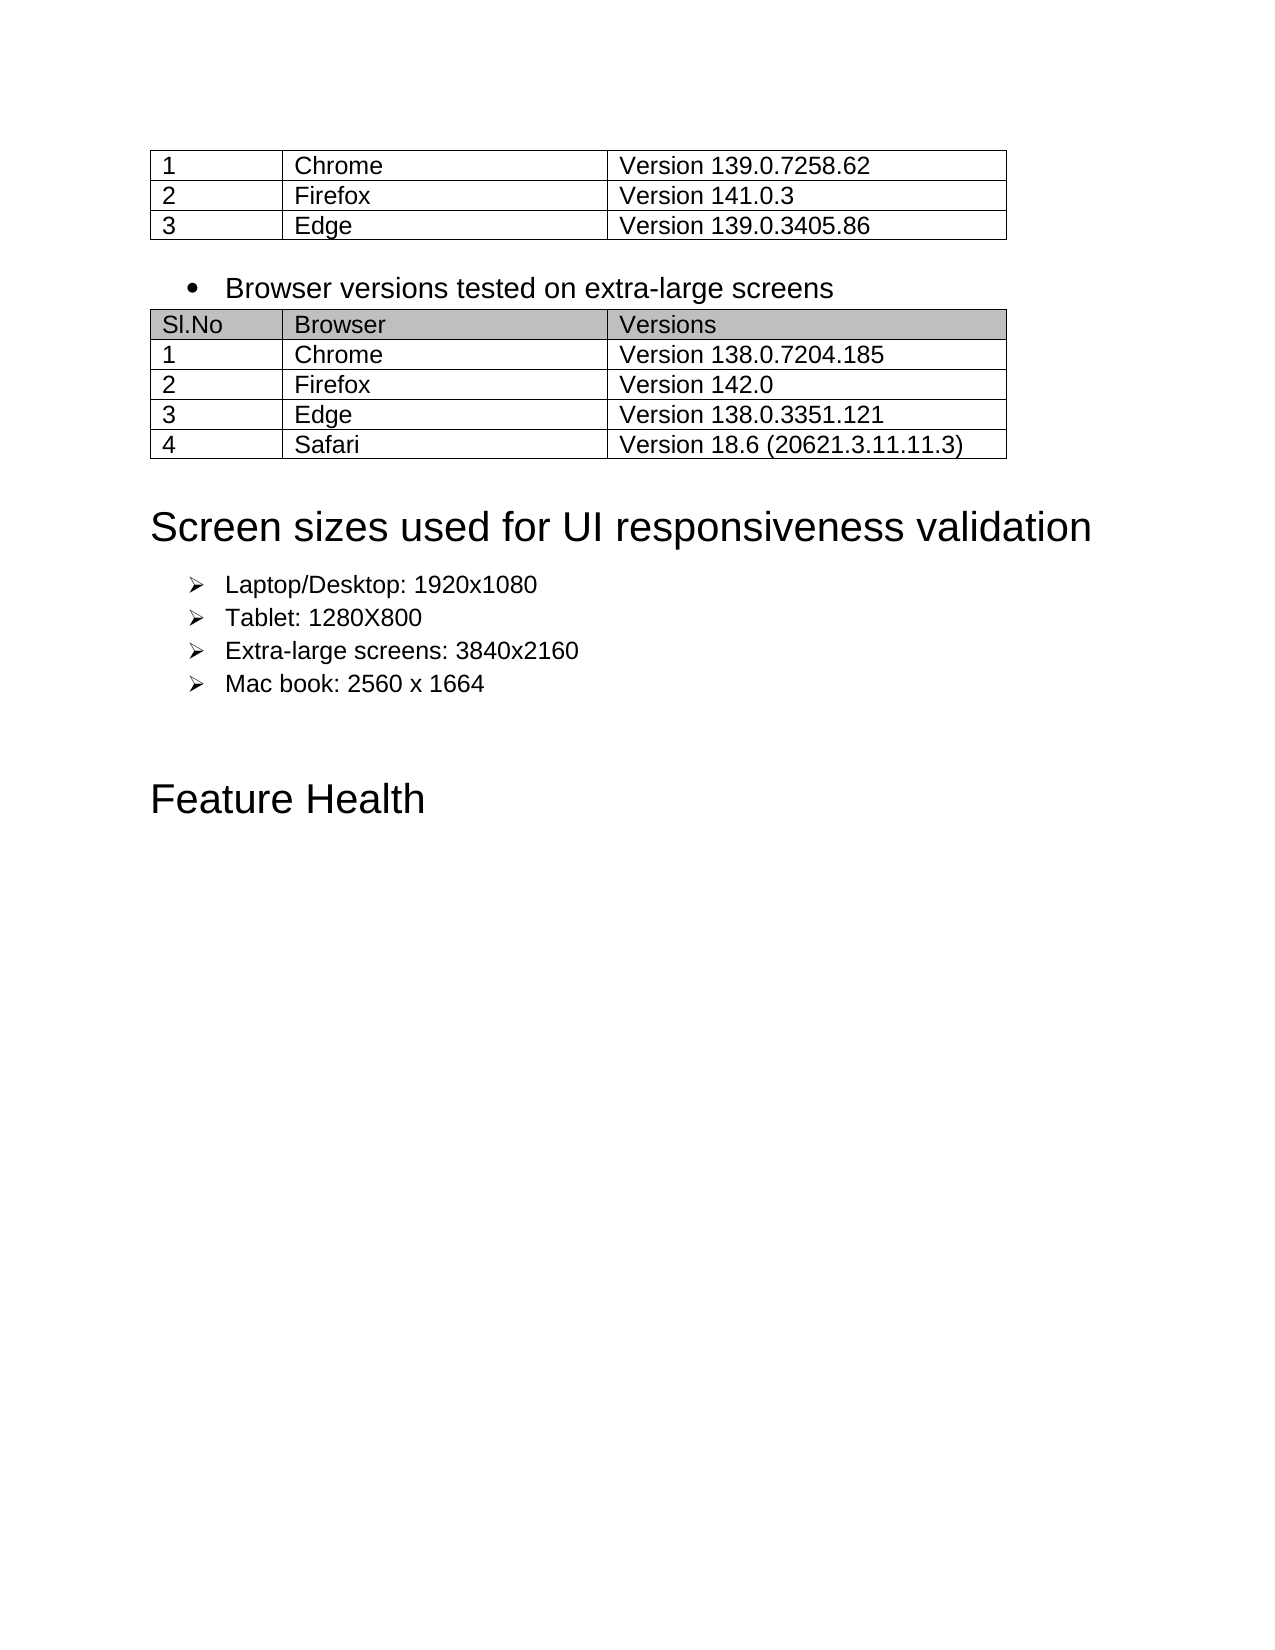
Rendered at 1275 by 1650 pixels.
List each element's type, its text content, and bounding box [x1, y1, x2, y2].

table_cell Edge [283, 400, 607, 428]
table_cell Version 138.0.3351.121 [608, 400, 1006, 428]
table_cell 2 [151, 181, 282, 209]
table_cell 1 [151, 340, 282, 369]
table_cell Safari [283, 430, 607, 458]
table_cell Edge [283, 211, 607, 239]
table_cell Firefox [283, 370, 607, 399]
list Extra-large screens: 3840x2160 [187, 636, 1125, 664]
list Browser versions tested on extra-large screens [187, 271, 1125, 304]
table_cell Version 141.0.3 [608, 181, 1006, 209]
table_header Versions [608, 310, 1006, 339]
subtitle Screen sizes used for UI responsiveness validation [150, 502, 1125, 550]
table_cell Version 142.0 [608, 370, 1006, 399]
table_cell Firefox [283, 181, 607, 209]
table_cell 2 [151, 370, 282, 399]
table_cell 3 [151, 400, 282, 428]
table_header Browser [283, 310, 607, 339]
table_cell 3 [151, 211, 282, 239]
table_cell 1 [151, 151, 282, 180]
table_cell Chrome [283, 340, 607, 369]
table_cell 4 [151, 430, 282, 458]
table_cell Version 139.0.3405.86 [608, 211, 1006, 239]
table_header Sl.No [151, 310, 282, 339]
table_cell Version 139.0.7258.62 [608, 151, 1006, 180]
table_cell Chrome [283, 151, 607, 180]
list Tablet: 1280X800 [187, 603, 1125, 631]
table_cell Version 138.0.7204.185 [608, 340, 1006, 369]
subtitle Feature Health [150, 775, 1125, 823]
list Mac book: 2560 x 1664 [187, 669, 1125, 697]
list Laptop/Desktop: 1920x1080 [187, 570, 1125, 598]
table_cell Version 18.6 (20621.3.11.11.3) [608, 430, 1006, 458]
